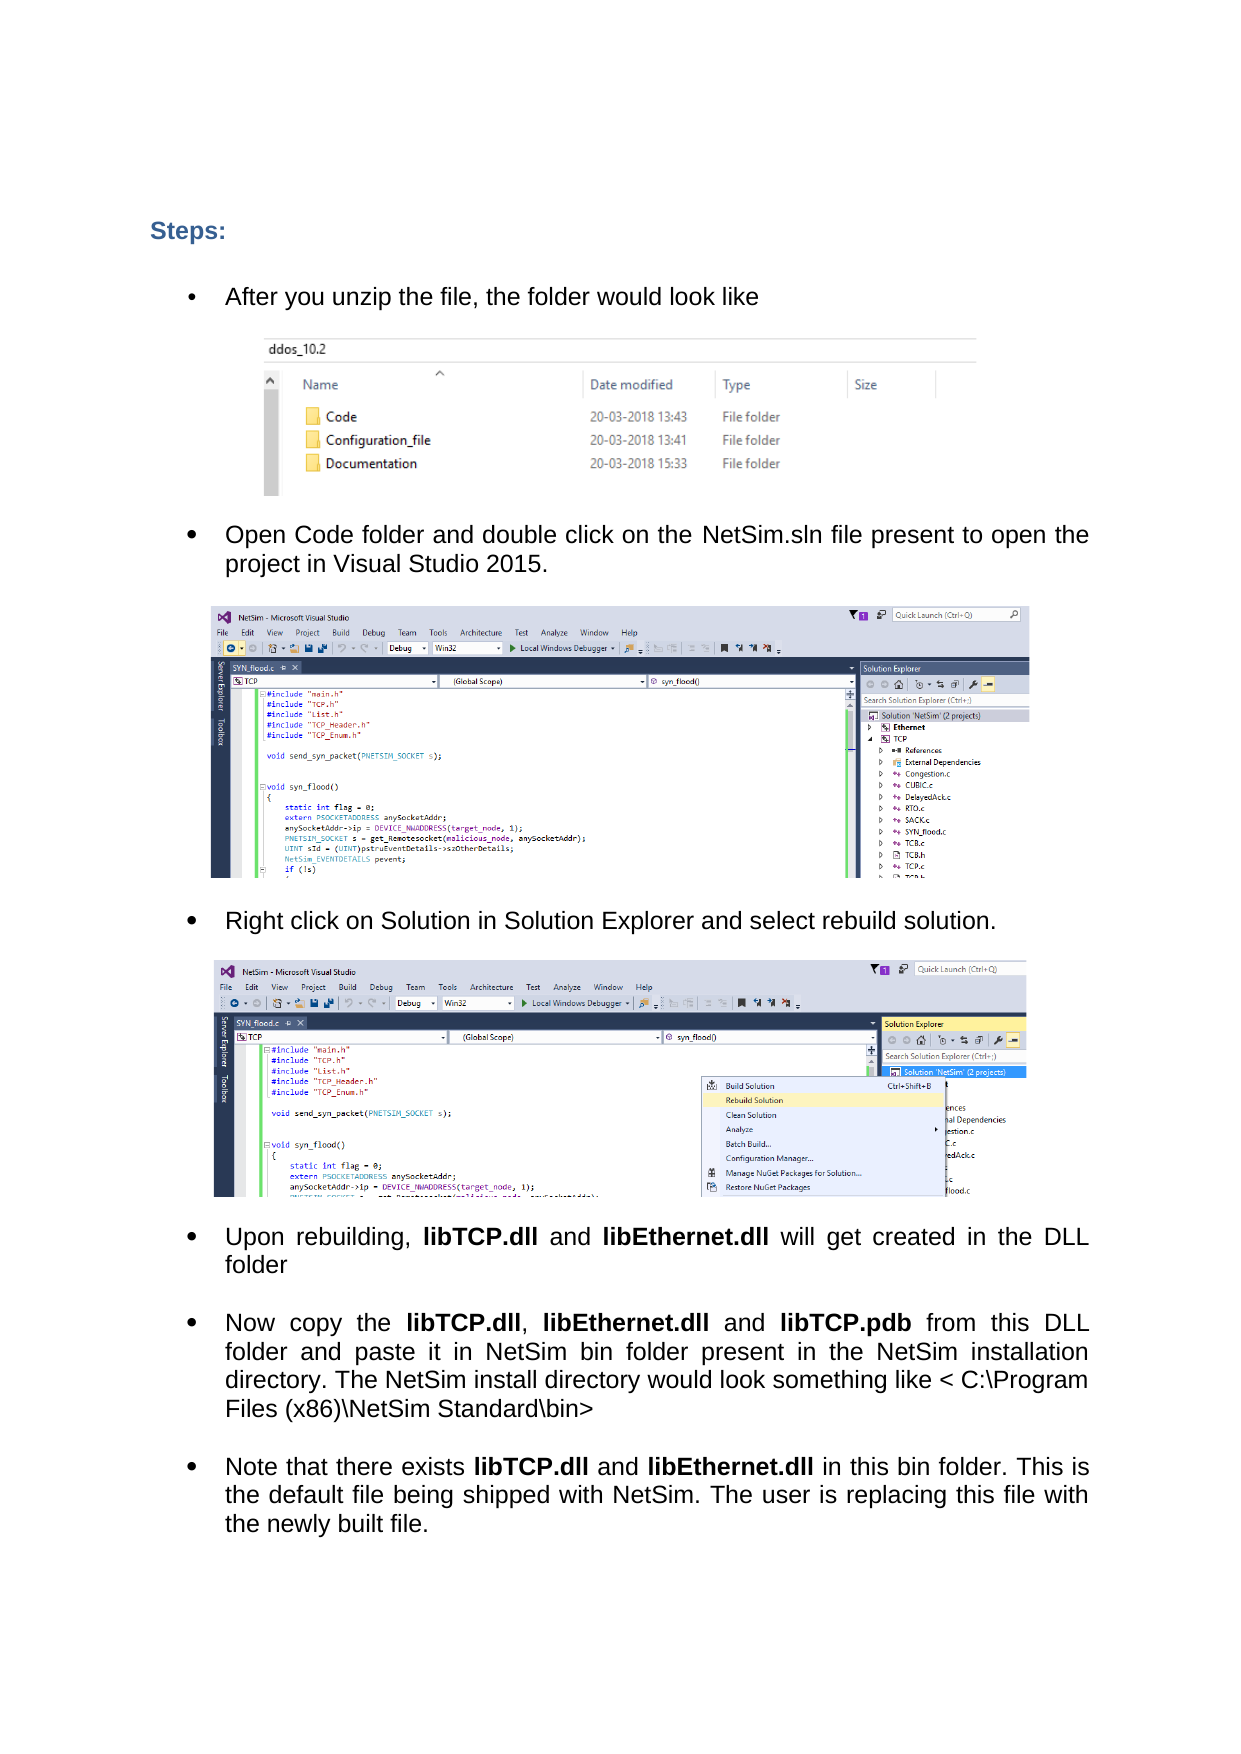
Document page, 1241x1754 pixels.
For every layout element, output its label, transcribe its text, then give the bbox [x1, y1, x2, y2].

list Right click on Solution in Solution Explorer and select rebuild solution. [187, 906, 1090, 935]
list Upon rebuilding, libTCP.dll and libEthernet.dll will get created in the DLL folder [187, 1221, 1090, 1279]
text Steps: [150, 216, 1090, 245]
list Open Code folder and double click on the NetSim.sln file present to open the project in Visual Studio 2015. [187, 520, 1090, 578]
picture [210, 606, 1030, 878]
list After you unzip the file, the folder would look like [187, 282, 1090, 311]
list Note that there exists libTCP.dll and libEthernet.dll in this bin folder. This is the default file being shipped with NetSim. The user is replacing this file with the newly built file. [187, 1452, 1090, 1538]
list Now copy the libTCP.dll, libEthernet.dll and libTCP.pdb from this DLL folder and paste it in NetSim bin folder present in the NetSim installation directory. The NetSim install directory would look something like < C:\Program Files (x86)\NetSim Standard\bin> [187, 1308, 1090, 1423]
picture [263, 336, 977, 496]
picture [213, 960, 1027, 1197]
